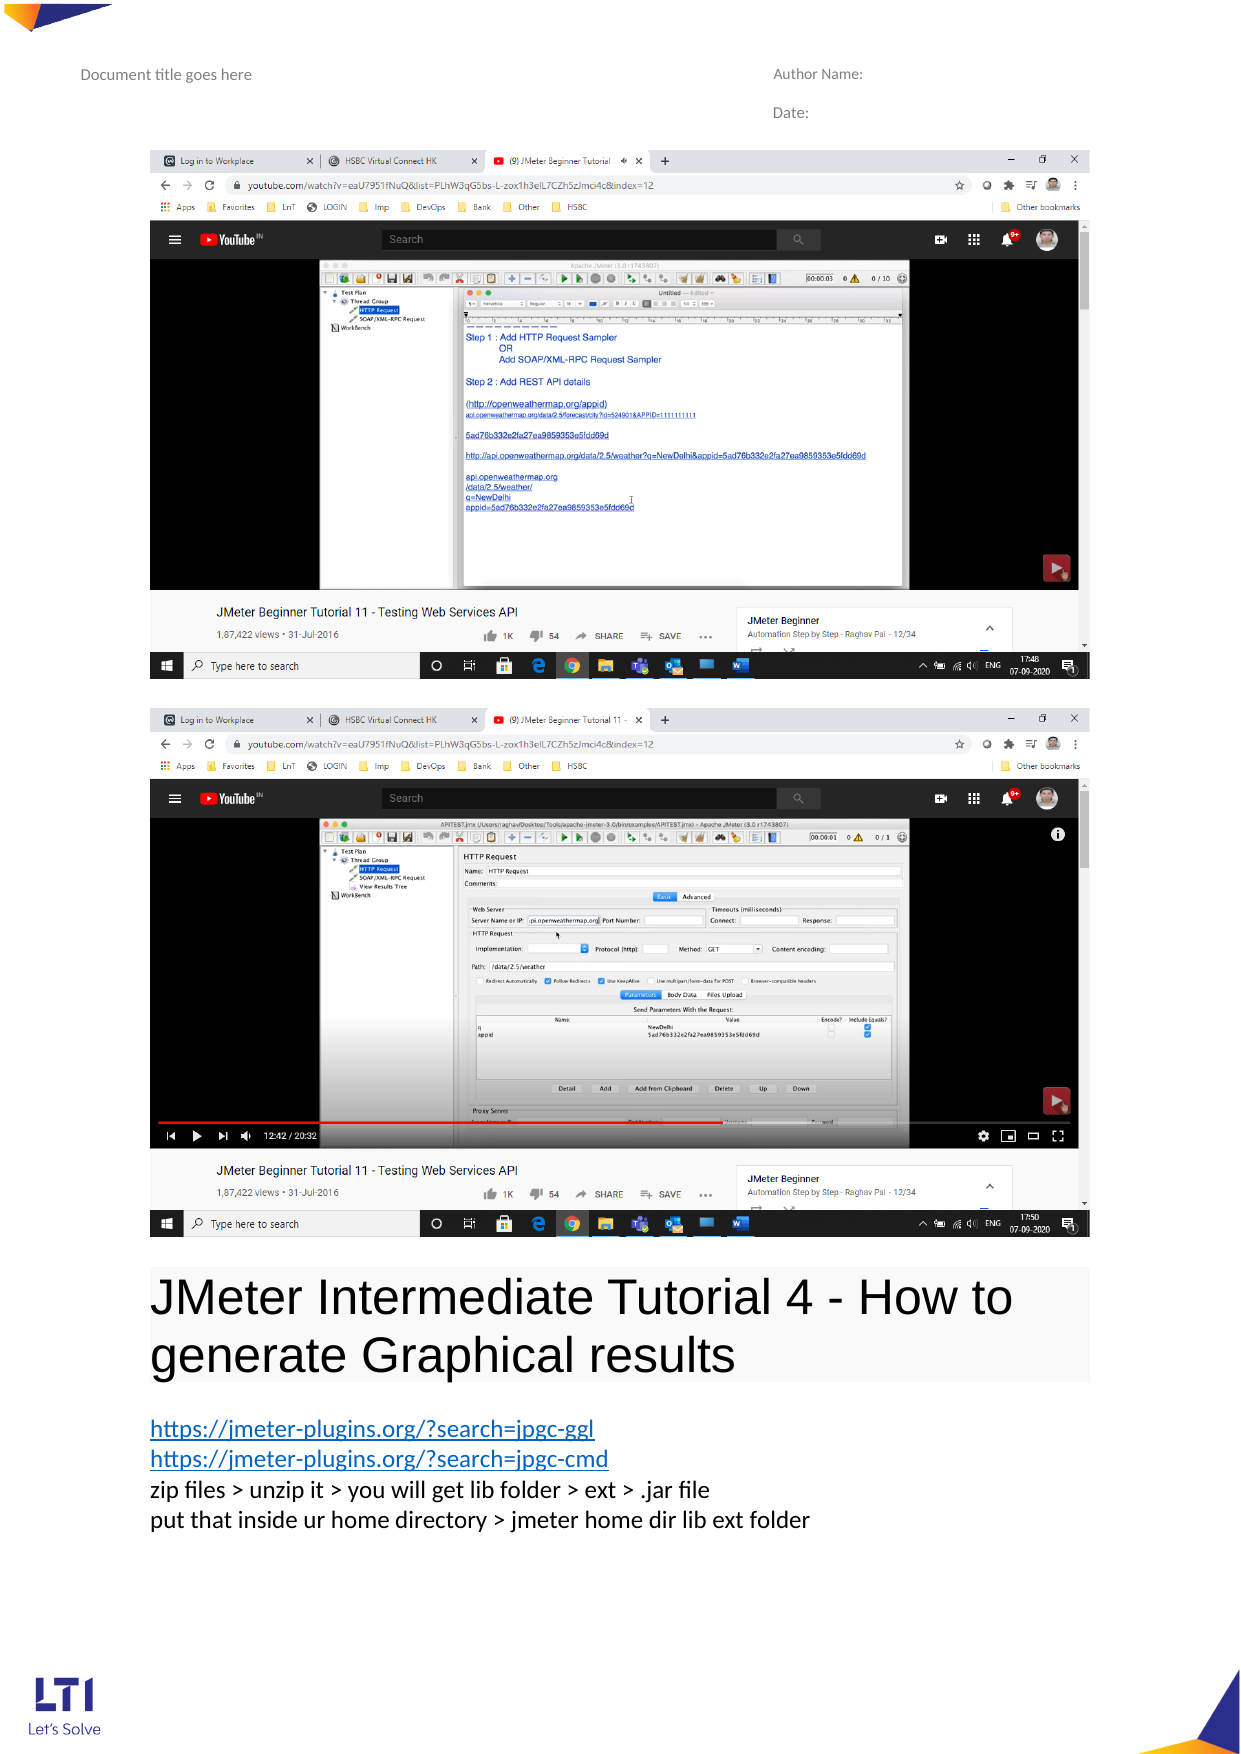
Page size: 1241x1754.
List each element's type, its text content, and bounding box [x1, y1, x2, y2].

picture [4, 0, 113, 100]
picture [150, 708, 1090, 1237]
text zip files > unzip it > you will get lib folder > ext > .jar file [150, 1474, 1090, 1504]
text https://jmeter-plugins.org/?search=jpgc-ggl [150, 1413, 1090, 1443]
picture [1134, 1670, 1241, 1754]
picture [150, 150, 1090, 679]
text put that inside ur home directory > jmeter home dir lib ext folder [150, 1504, 1090, 1535]
text https://jmeter-plugins.org/?search=jpgc-cmd [150, 1443, 1090, 1474]
picture [21, 1668, 105, 1740]
subtitle JMeter Intermediate Tutorial 4 - How to generate Graphical results [150, 1267, 1090, 1382]
